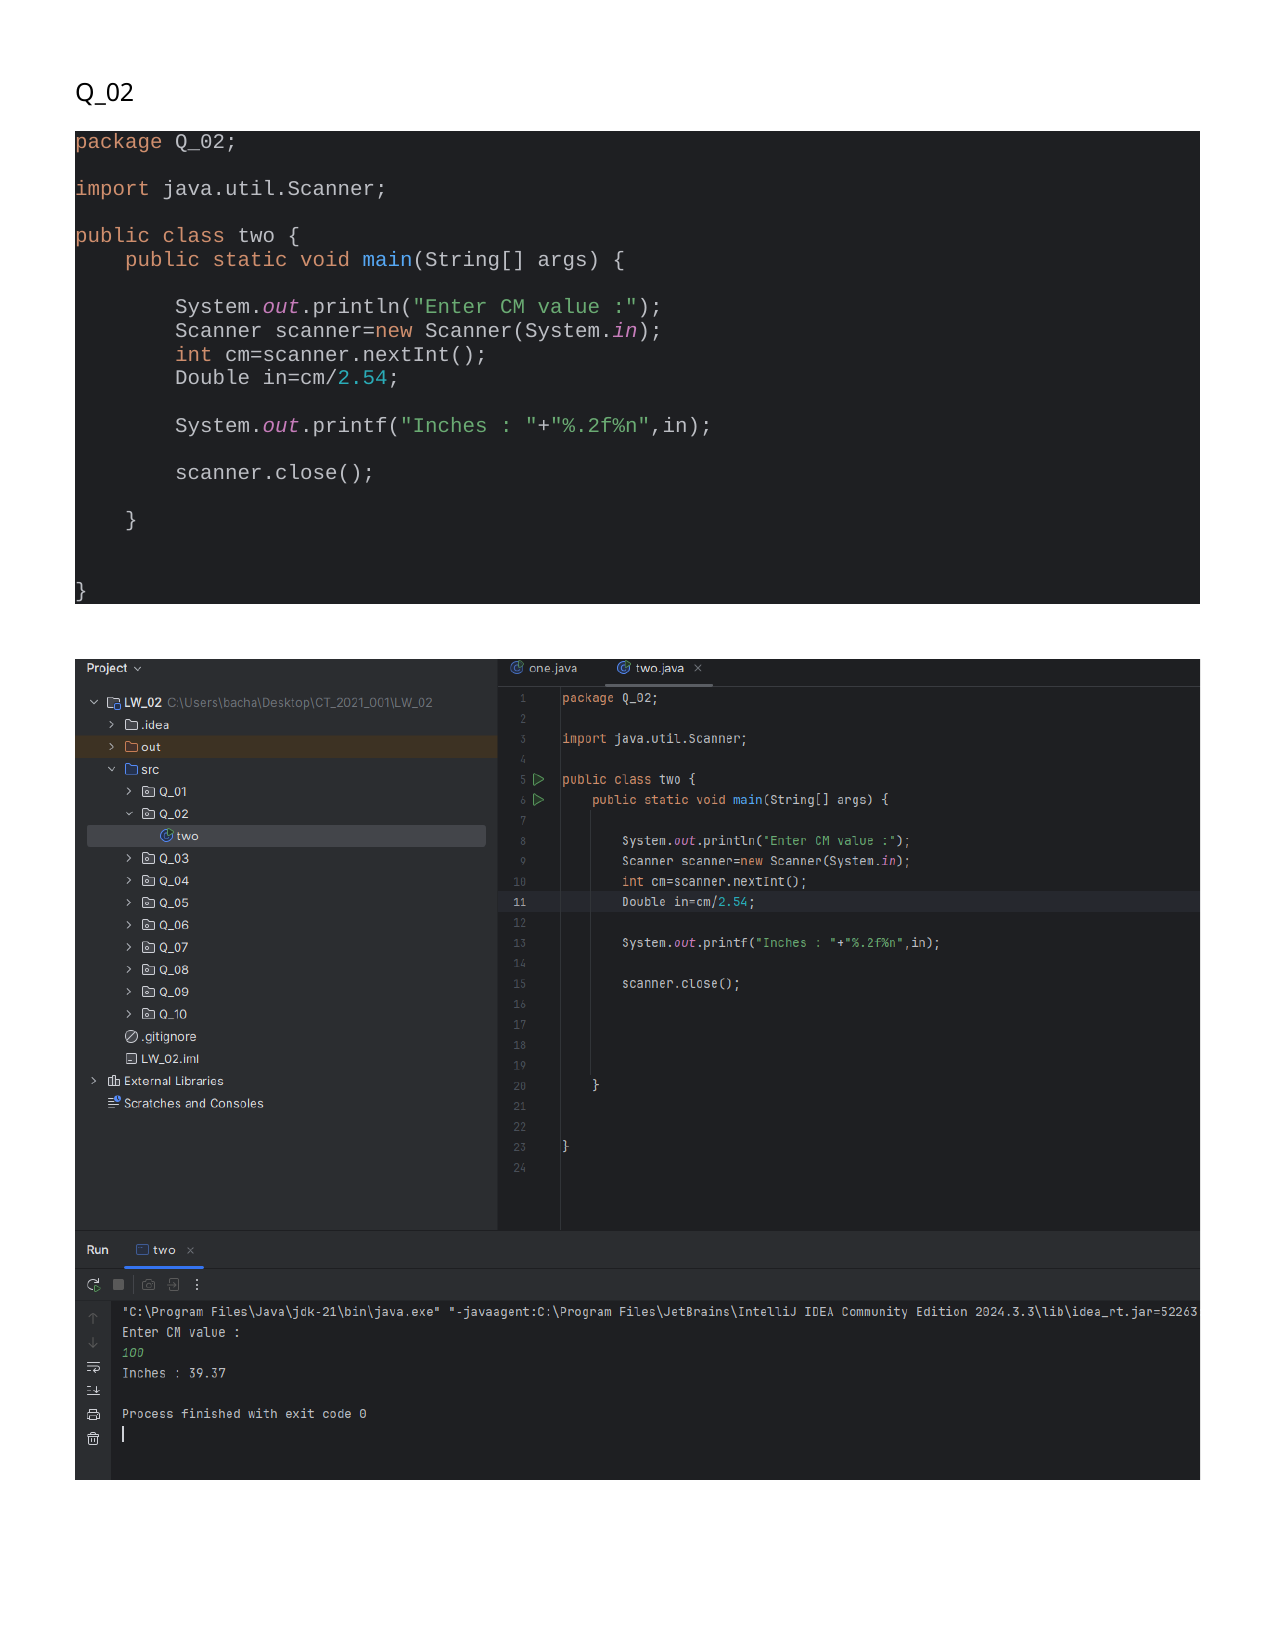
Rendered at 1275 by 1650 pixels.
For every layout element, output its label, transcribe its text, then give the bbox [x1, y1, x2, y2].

text package Q_02; import java.util.Scanner; public class two { public static void main(String[] args) { System.out.println("Enter CM value :"); Scanner scanner=new Scanner(System.in); int cm=scanner.nextInt(); Double in=cm/2.54; System.out.printf("Inches : "+"%.2f%n",in); scanner.close(); } } [75, 131, 1200, 604]
picture [75, 659, 1200, 1480]
text Q_02 [75, 75, 1200, 109]
